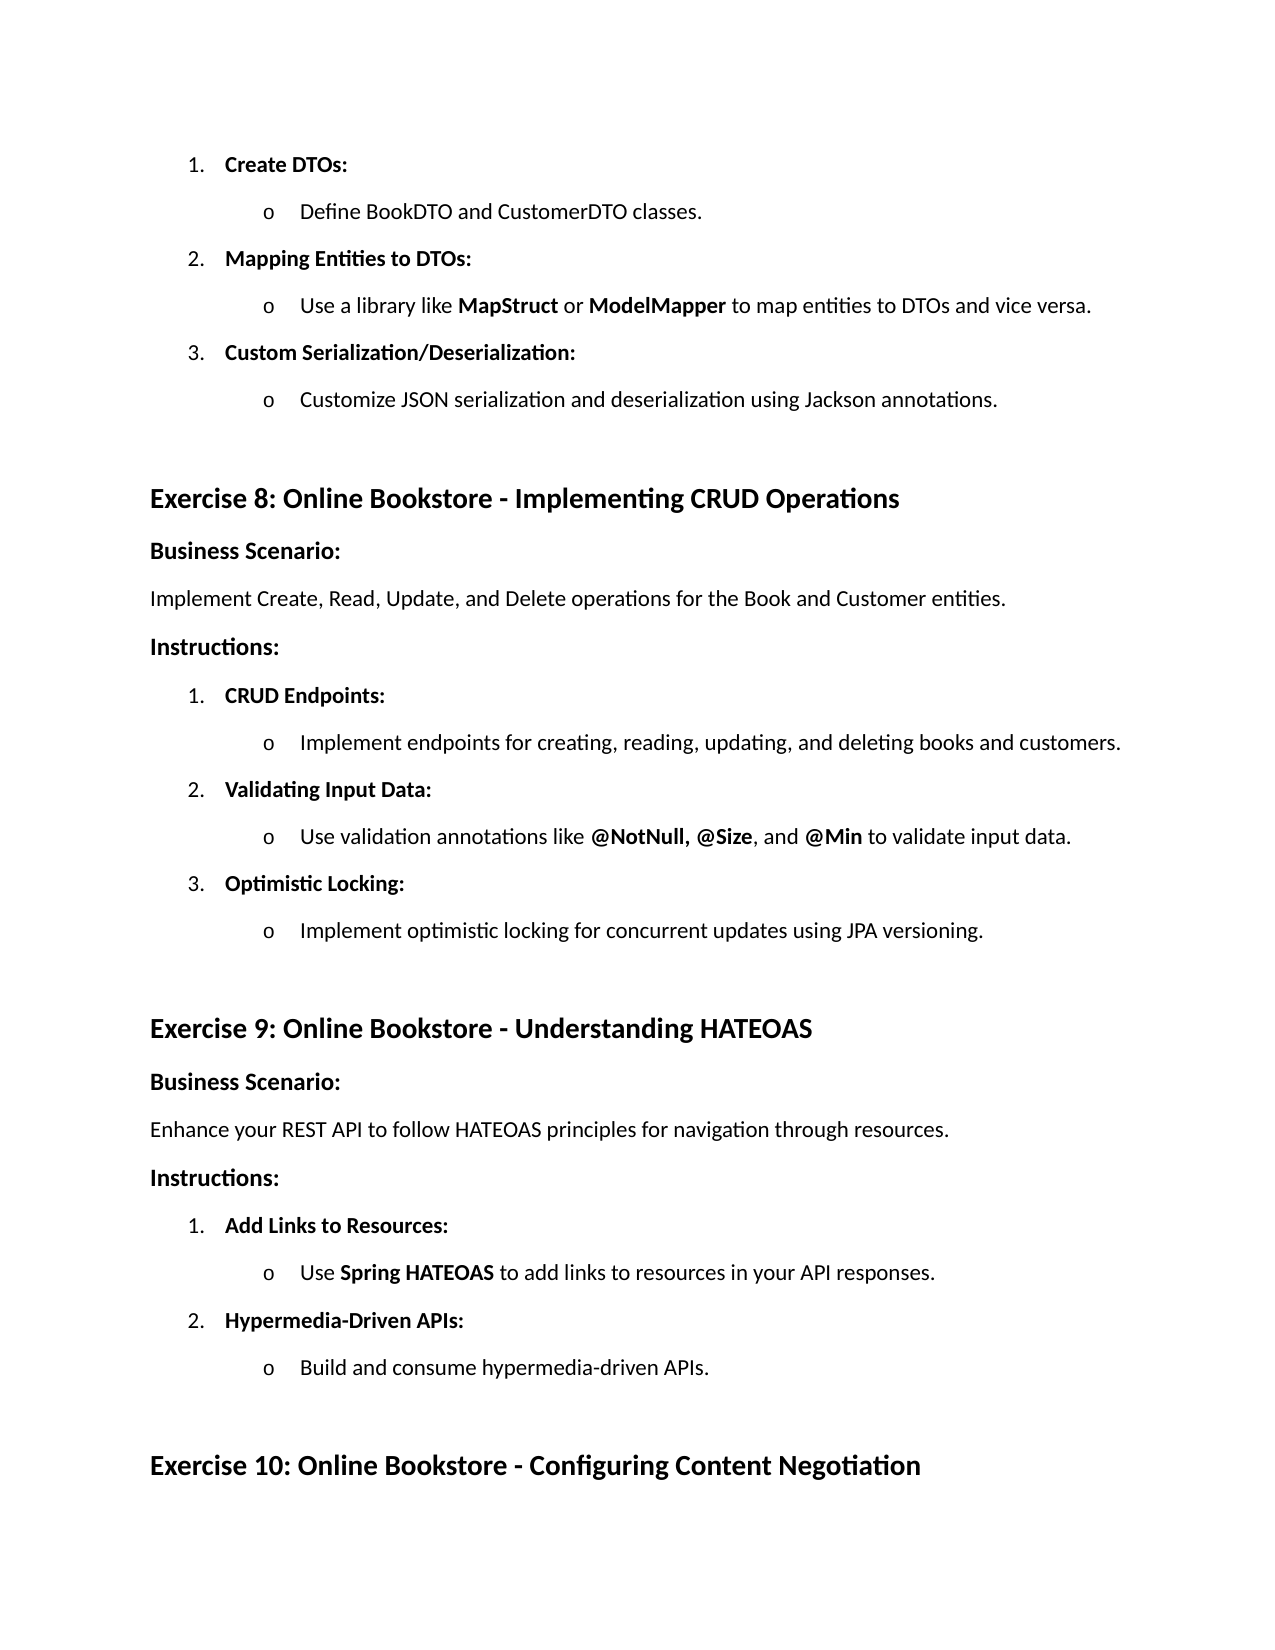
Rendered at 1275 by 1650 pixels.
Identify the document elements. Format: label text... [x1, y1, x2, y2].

list Build and consume hypermedia-driven APIs. [262, 1353, 1125, 1381]
list Create DTOs: [187, 150, 1125, 178]
text Business Scenario: [150, 535, 1125, 565]
list Use validation annotations like @NotNull, @Size, and @Min to validate input data. [262, 822, 1125, 851]
text Exercise 10: Online Bookstore - Configuring Content Negotiation [150, 1447, 1125, 1483]
list Validating Input Data: [187, 775, 1125, 803]
list Use Spring HATEOAS to add links to resources in your API responses. [262, 1258, 1125, 1287]
list Custom Serialization/Deserialization: [187, 338, 1125, 367]
list Optimistic Locking: [187, 869, 1125, 897]
text Enhance your REST API to follow HATEOAS principles for navigation through resources. [150, 1115, 1125, 1143]
list Define BookDTO and CustomerDTO classes. [262, 197, 1125, 225]
text Instructions: [150, 1162, 1125, 1193]
list Mapping Entities to DTOs: [187, 244, 1125, 272]
list Hypermedia-Driven APIs: [187, 1306, 1125, 1334]
text Implement Create, Read, Update, and Delete operations for the Book and Customer entities. [150, 584, 1125, 612]
list Implement endpoints for creating, reading, updating, and deleting books and customers. [262, 728, 1125, 756]
text Exercise 8: Online Bookstore - Implementing CRUD Operations [150, 480, 1125, 515]
list Use a library like MapStruct or ModelMapper to map entities to DTOs and vice versa. [262, 291, 1125, 320]
list Add Links to Resources: [187, 1212, 1125, 1240]
text Exercise 9: Online Bookstore - Understanding HATEOAS [150, 1011, 1125, 1046]
list Implement optimistic locking for concurrent updates using JPA versioning. [262, 916, 1125, 945]
list Customize JSON serialization and deserialization using Jackson annotations. [262, 385, 1125, 414]
text Business Scenario: [150, 1066, 1125, 1096]
list CRUD Endpoints: [187, 681, 1125, 709]
text Instructions: [150, 631, 1125, 662]
